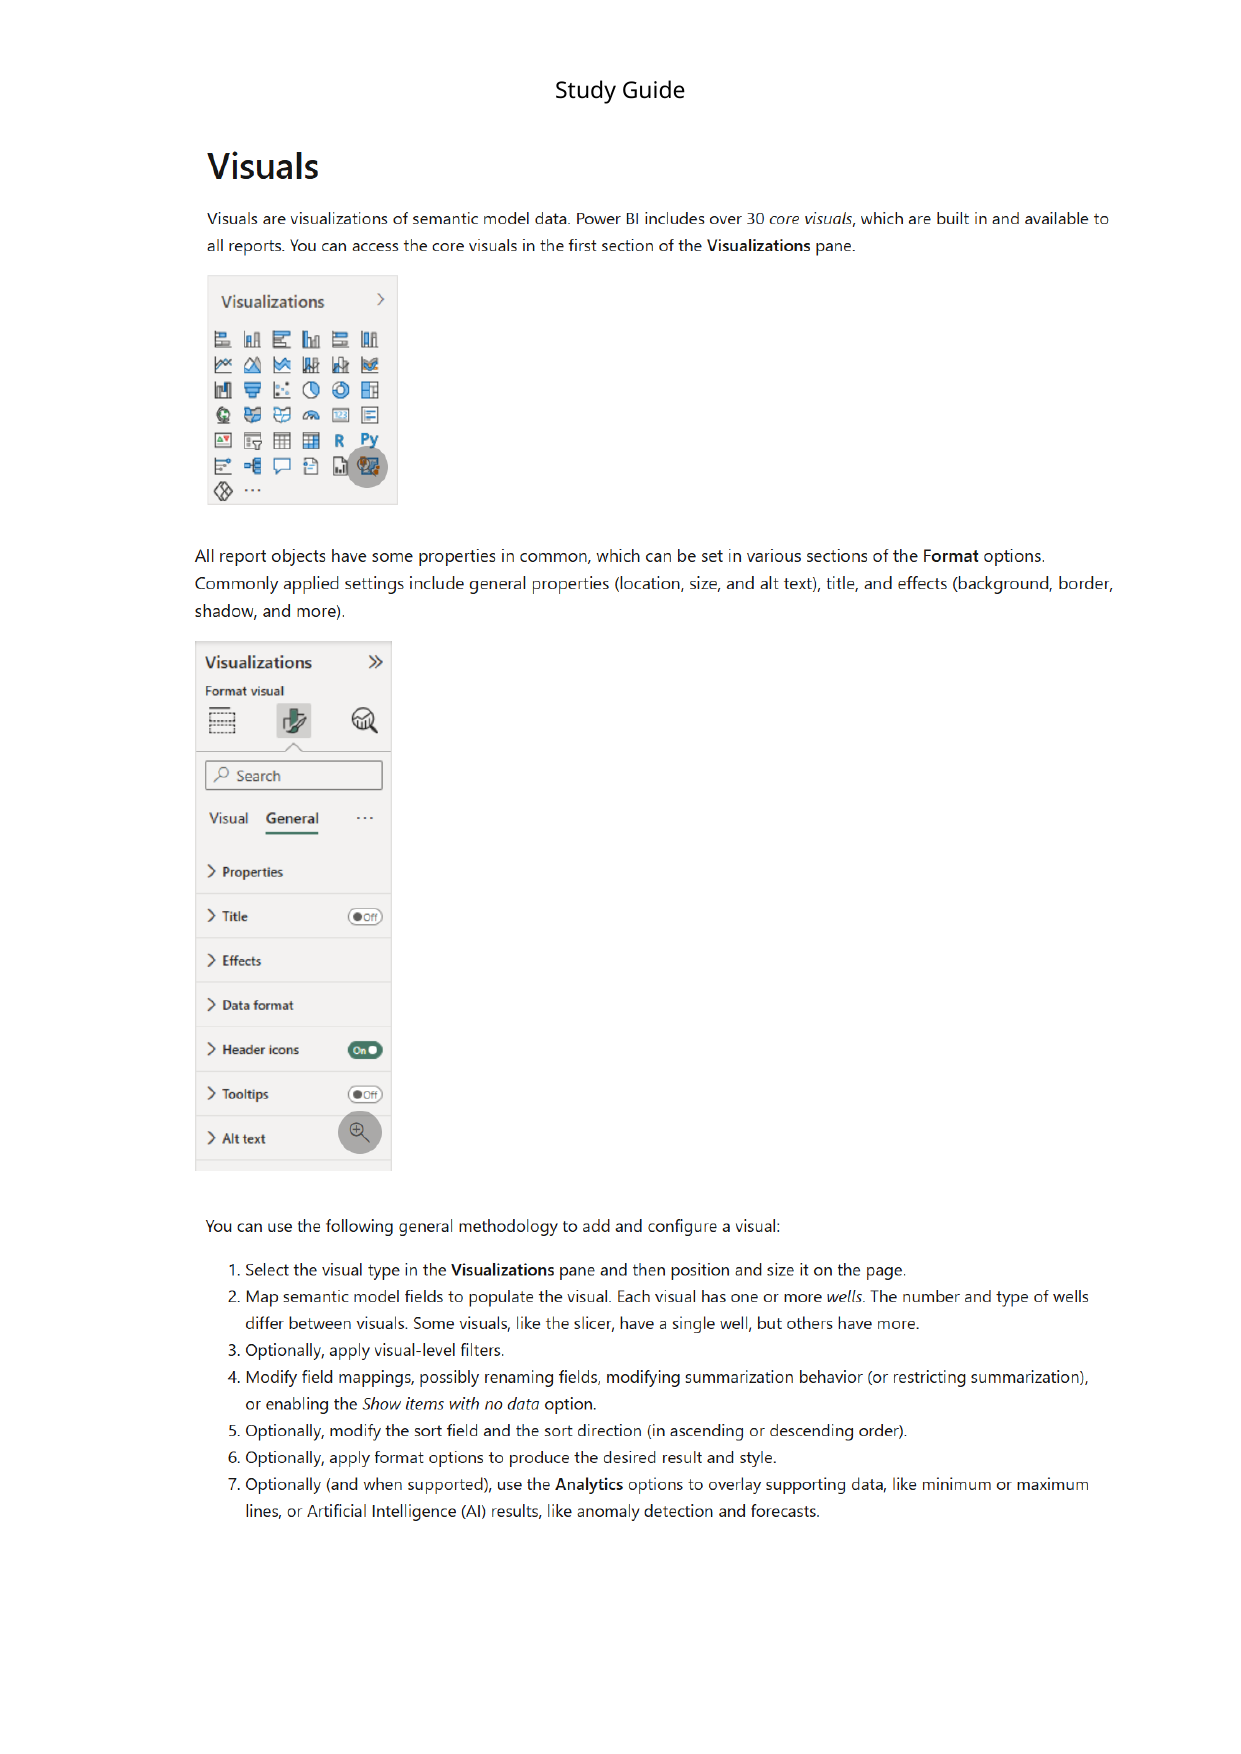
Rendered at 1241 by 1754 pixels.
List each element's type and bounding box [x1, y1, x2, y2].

picture [187, 150, 1128, 518]
picture [187, 1209, 1128, 1534]
picture [187, 536, 1128, 1190]
